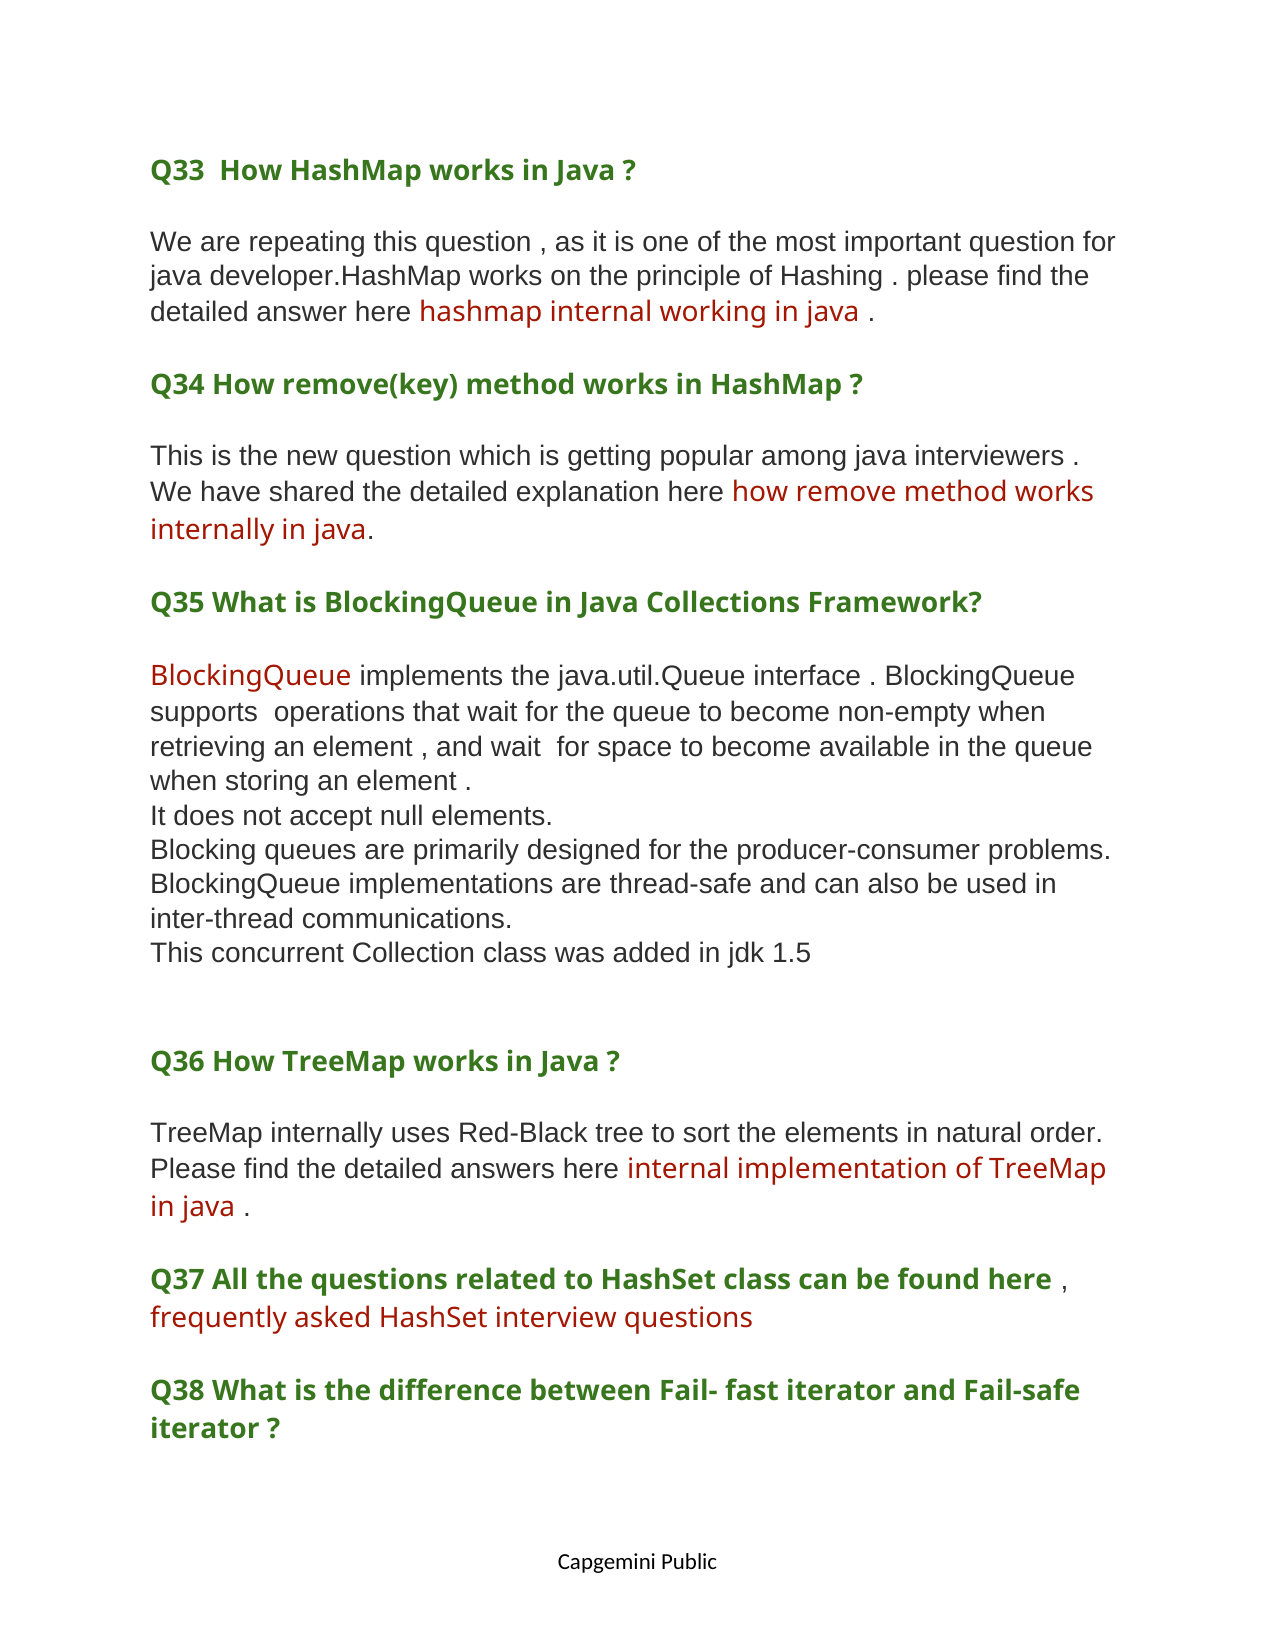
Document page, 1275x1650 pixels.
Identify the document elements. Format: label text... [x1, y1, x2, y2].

text Q33 How HashMap works in Java ? We are repeating this question , as it is one of the most important question for java developer.HashMap works on the principle of Hashing . please find the detailed answer here hashmap internal working in java . Q34 How remove(key) method works in HashMap ? This is the new question which is getting popular among java interviewers . We have shared the detailed explanation here how remove method works internally in java. Q35 What is BlockingQueue in Java Collections Framework? BlockingQueue implements the java.util.Queue interface . BlockingQueue supports operations that wait for the queue to become non-empty when retrieving an element , and wait for space to become available in the queue when storing an element . It does not accept null elements. Blocking queues are primarily designed for the producer-consumer problems. BlockingQueue implementations are thread-safe and can also be used in inter-thread communications. This concurrent Collection class was added in jdk 1.5 [150, 150, 1125, 968]
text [150, 1007, 1125, 1485]
